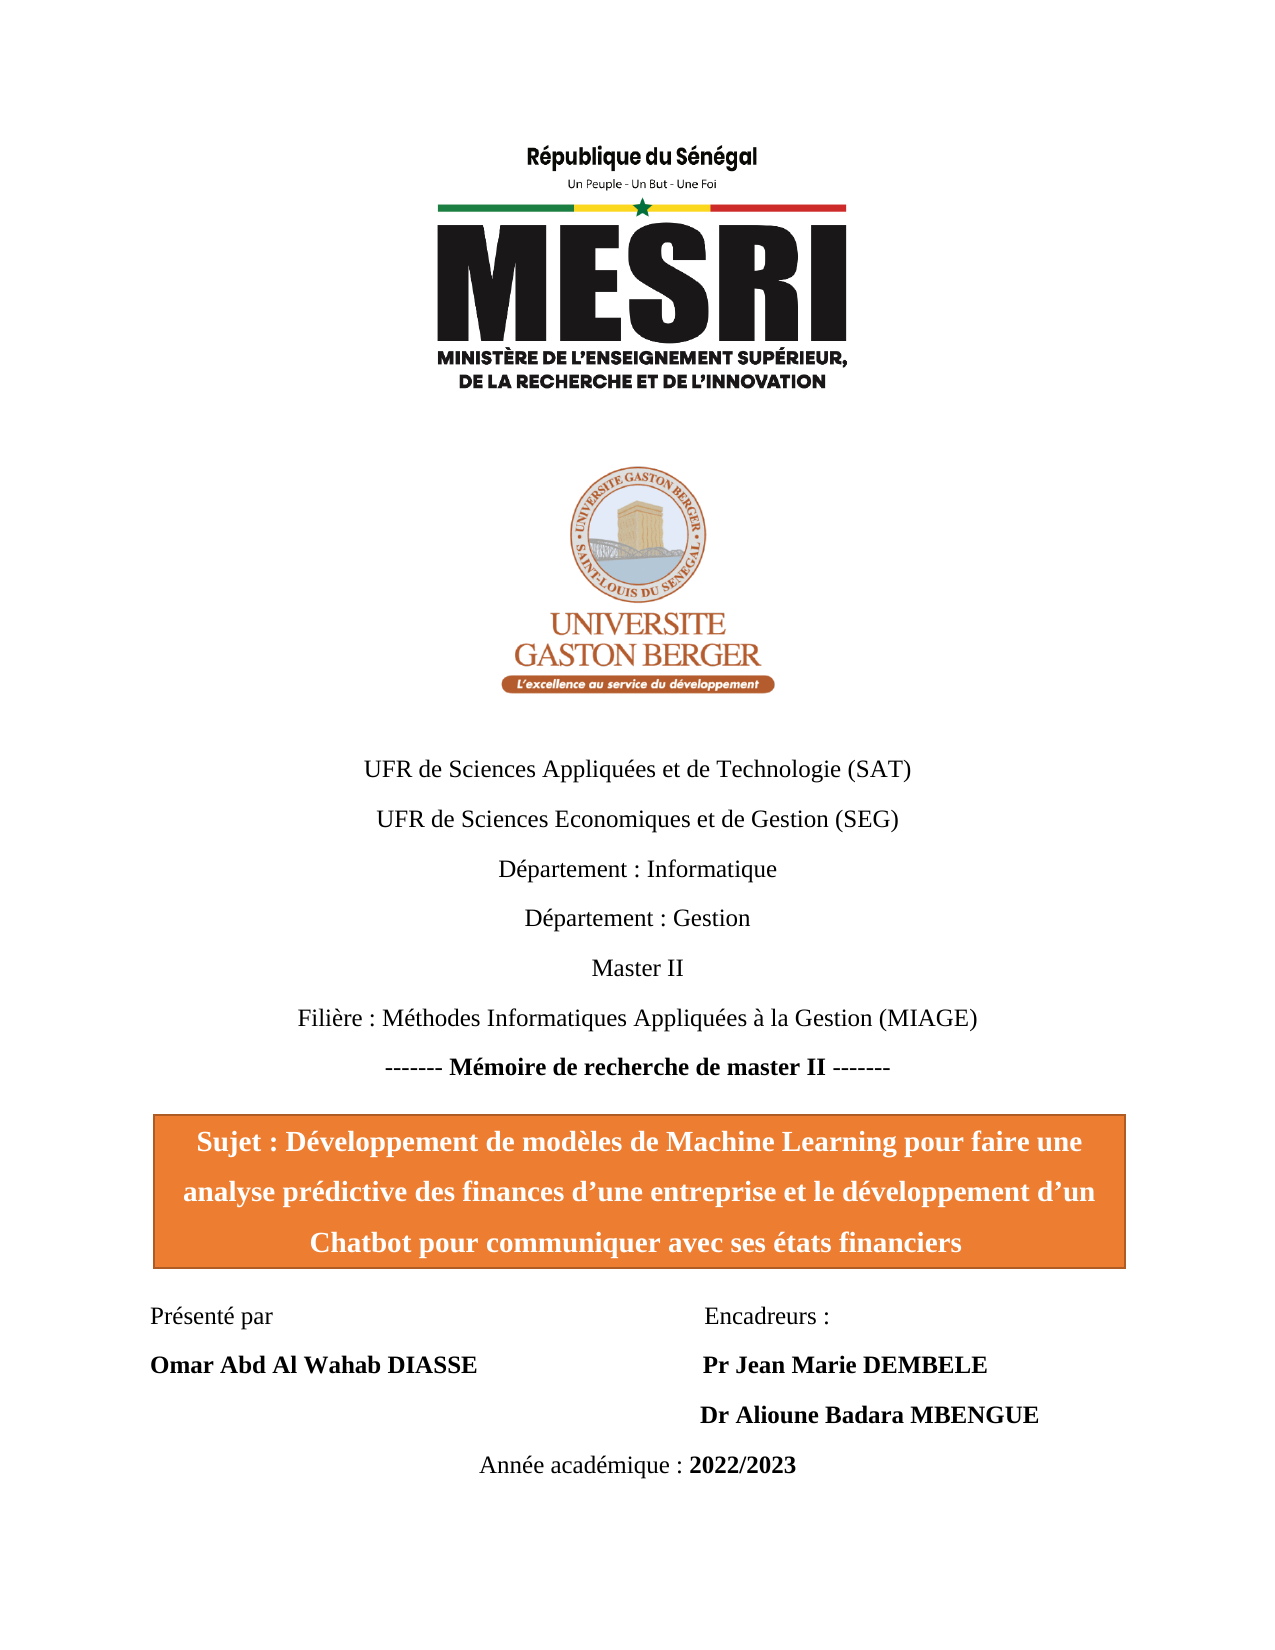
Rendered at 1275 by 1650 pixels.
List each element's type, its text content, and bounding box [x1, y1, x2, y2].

text Département : Gestion [150, 903, 1125, 932]
text Dr Alioune Badara MBENGUE [150, 1400, 1125, 1429]
text Master II [150, 953, 1125, 982]
text Département : Informatique [150, 854, 1125, 882]
text Filière : Méthodes Informatiques Appliquées à la Gestion (MIAGE) [150, 1003, 1125, 1032]
text UFR de Sciences Economiques et de Gestion (SEG) [150, 804, 1125, 833]
text ------- Mémoire de recherche de master II ------- [150, 1052, 1125, 1081]
text UFR de Sciences Appliquées et de Technologie (SAT) [150, 754, 1125, 783]
picture [483, 426, 792, 734]
text Omar Abd Al Wahab DIASSE Pr Jean Marie DEMBELE [150, 1351, 1125, 1379]
text Présenté par Encadreurs : [150, 1301, 1125, 1330]
text Année académique : 2022/2023 [150, 1450, 1125, 1479]
picture [417, 131, 858, 405]
